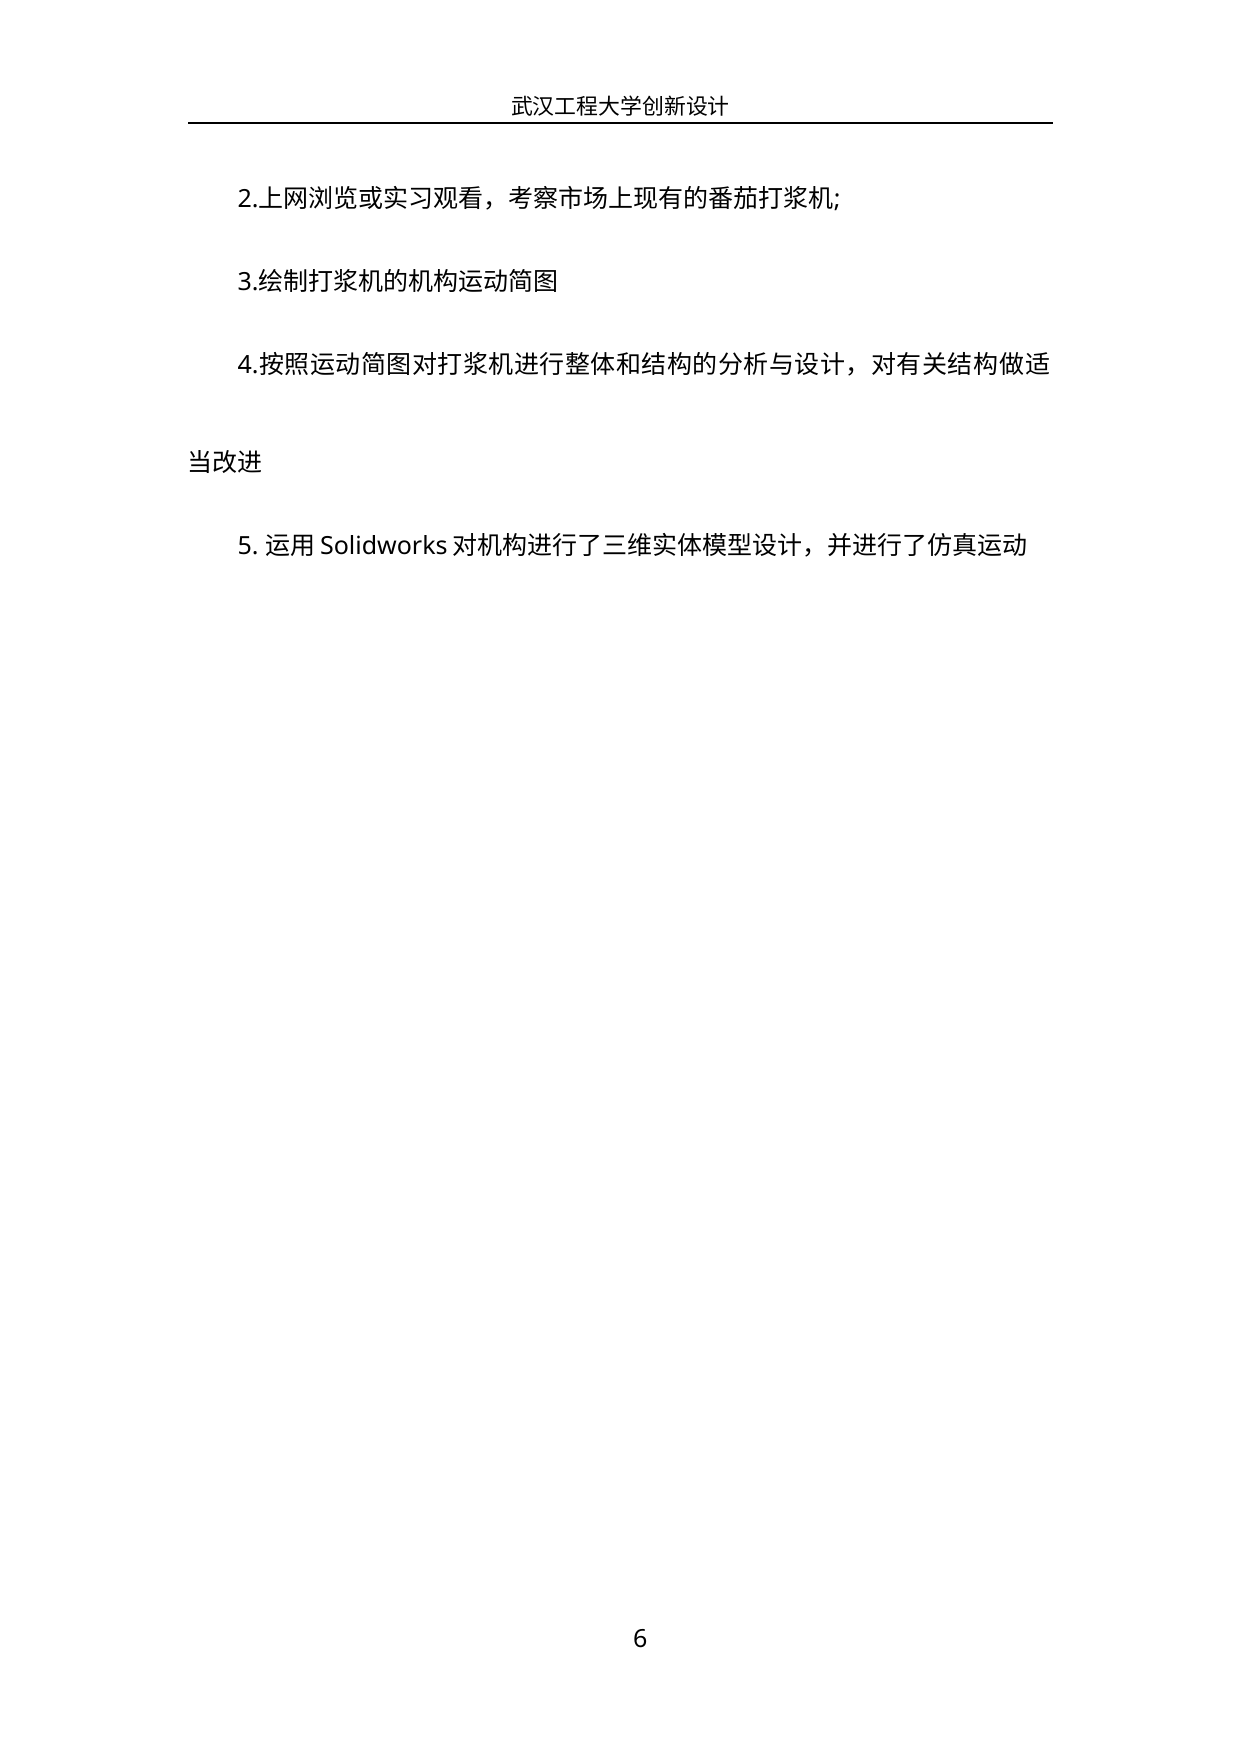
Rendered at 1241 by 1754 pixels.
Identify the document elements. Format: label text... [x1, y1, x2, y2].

text 4.按照运动简图对打浆机进行整体和结构的分析与设计，对有关结构做适当改进 [187, 331, 1053, 493]
text 2.上网浏览或实习观看，考察市场上现有的番茄打浆机; [187, 164, 1053, 229]
text 3.绘制打浆机的机构运动简图 [187, 247, 1053, 312]
text 5. 运用Solidworks对机构进行了三维实体模型设计，并进行了仿真运动 [187, 511, 1053, 576]
